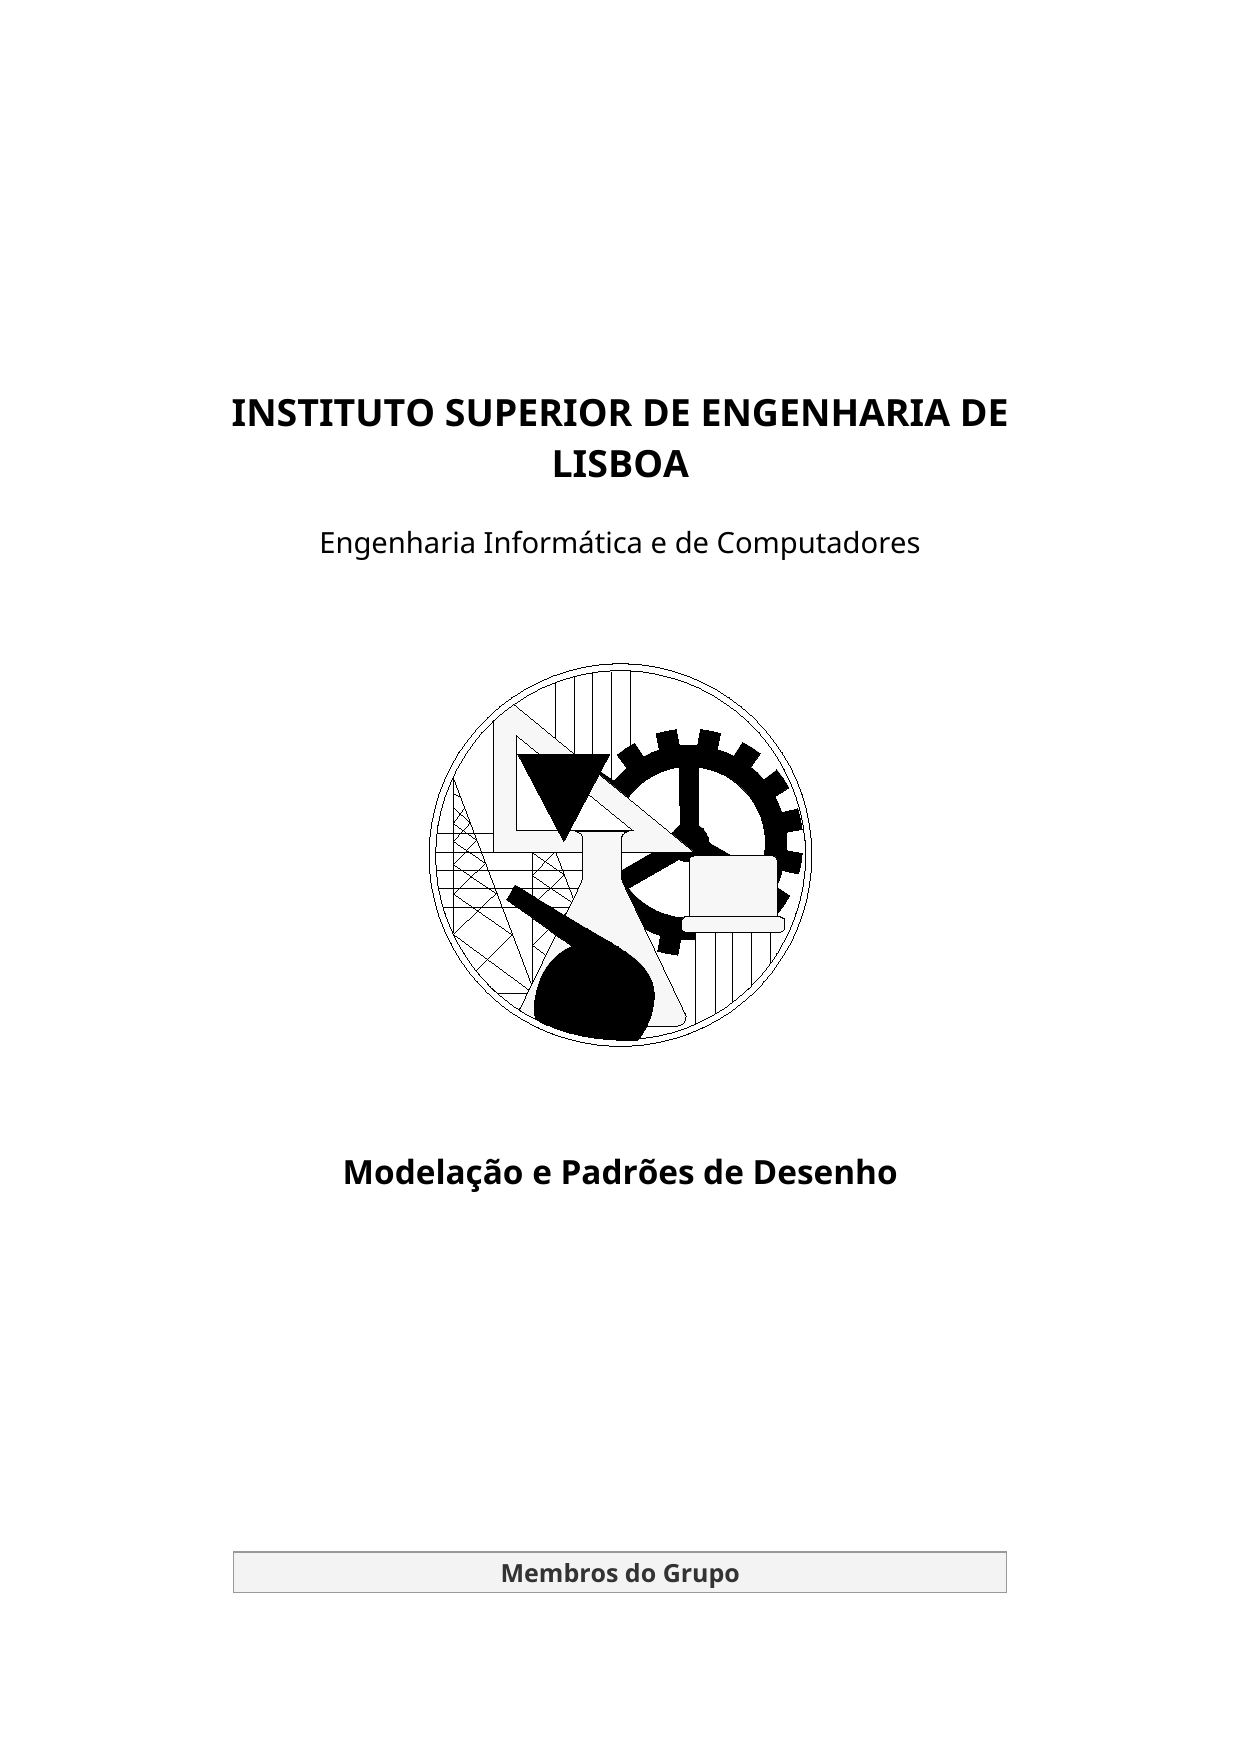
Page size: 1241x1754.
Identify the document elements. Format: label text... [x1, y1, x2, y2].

text Engenharia Informática e de Computadores [177, 522, 1063, 562]
text INSTITUTO SUPERIOR DE ENGENHARIA DE LISBOA [177, 386, 1063, 488]
text Modelação e Padrões de Desenho [177, 1148, 1063, 1194]
table_header Membros do Grupo [234, 1553, 1006, 1592]
